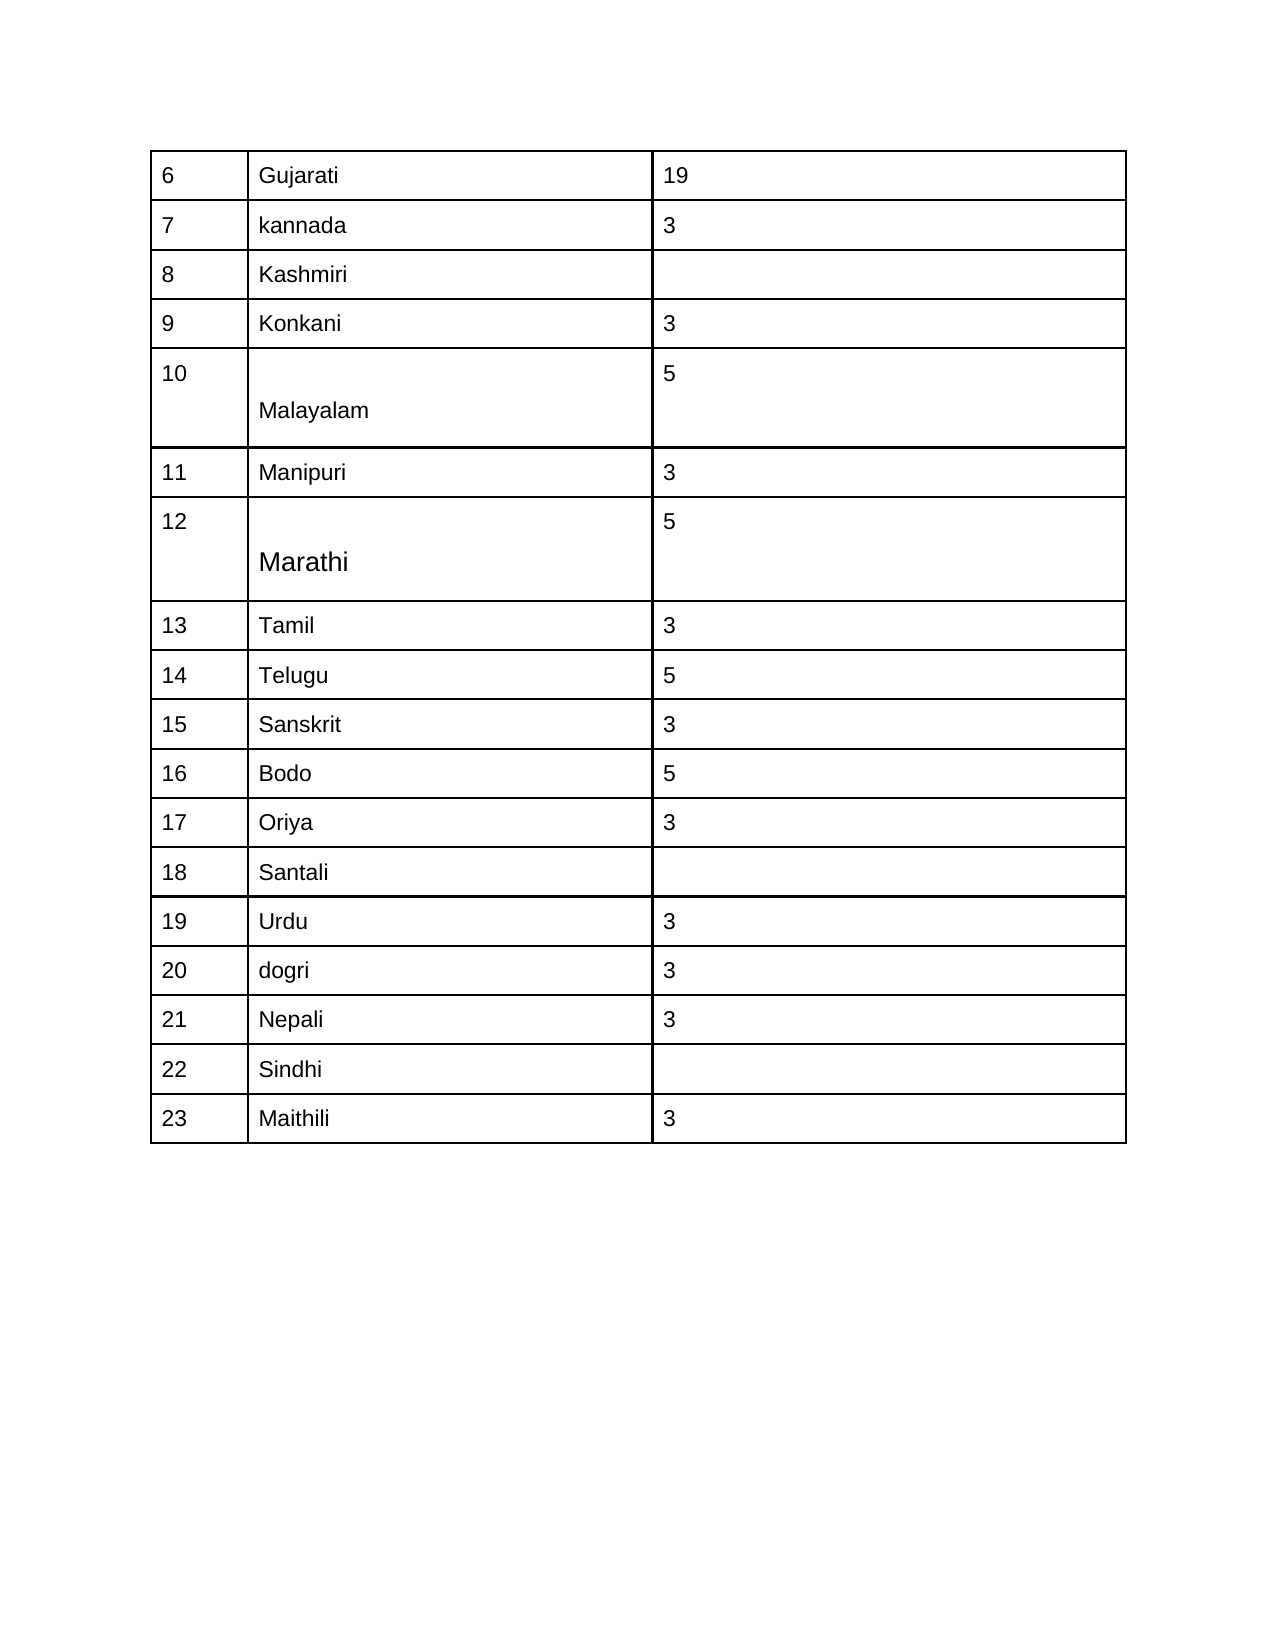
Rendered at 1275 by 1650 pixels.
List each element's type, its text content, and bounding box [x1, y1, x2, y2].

table_cell 19 [654, 152, 1125, 199]
table_cell [654, 848, 1125, 895]
table_cell dogri [249, 947, 651, 994]
table_cell kannada [249, 201, 651, 248]
table_cell 6 [152, 152, 247, 199]
table_cell 3 [654, 996, 1125, 1043]
table_cell 3 [654, 700, 1125, 748]
table_cell Tamil [249, 602, 651, 649]
table_cell 8 [152, 251, 247, 298]
table_cell 3 [654, 898, 1125, 945]
table_cell Kashmiri [249, 251, 651, 298]
table_cell Oriya [249, 799, 651, 846]
table_cell Sindhi [249, 1045, 651, 1092]
table_cell 11 [152, 449, 247, 496]
table_cell Nepali [249, 996, 651, 1043]
table_cell 20 [152, 947, 247, 994]
table_cell 19 [152, 898, 247, 945]
table_cell Marathi [249, 498, 651, 600]
table_cell 21 [152, 996, 247, 1043]
table_cell Sanskrit [249, 700, 651, 748]
table_cell [654, 1045, 1125, 1092]
table_cell 3 [654, 449, 1125, 496]
table_cell Santali [249, 848, 651, 895]
table_cell Gujarati [249, 152, 651, 199]
table_cell 15 [152, 700, 247, 748]
table_cell 13 [152, 602, 247, 649]
table_cell 17 [152, 799, 247, 846]
table_cell 5 [654, 349, 1125, 446]
table_cell 3 [654, 947, 1125, 994]
table_cell 3 [654, 201, 1125, 248]
table_cell Manipuri [249, 449, 651, 496]
table_cell 3 [654, 799, 1125, 846]
table_cell 5 [654, 651, 1125, 698]
table_cell 3 [654, 1095, 1125, 1142]
table_cell 16 [152, 750, 247, 797]
table_cell 5 [654, 498, 1125, 600]
table_cell 10 [152, 349, 247, 446]
table_cell Konkani [249, 300, 651, 347]
table_cell Telugu [249, 651, 651, 698]
table_cell Maithili [249, 1095, 651, 1142]
table_cell 12 [152, 498, 247, 600]
table_cell 23 [152, 1095, 247, 1142]
table_cell 3 [654, 300, 1125, 347]
table_cell Urdu [249, 898, 651, 945]
table_cell 18 [152, 848, 247, 895]
table_cell Malayalam [249, 349, 651, 446]
table_cell [654, 251, 1125, 298]
table_cell 9 [152, 300, 247, 347]
table_cell 7 [152, 201, 247, 248]
table_cell 3 [654, 602, 1125, 649]
table_cell 22 [152, 1045, 247, 1092]
table_cell Bodo [249, 750, 651, 797]
table_cell 14 [152, 651, 247, 698]
table_cell 5 [654, 750, 1125, 797]
